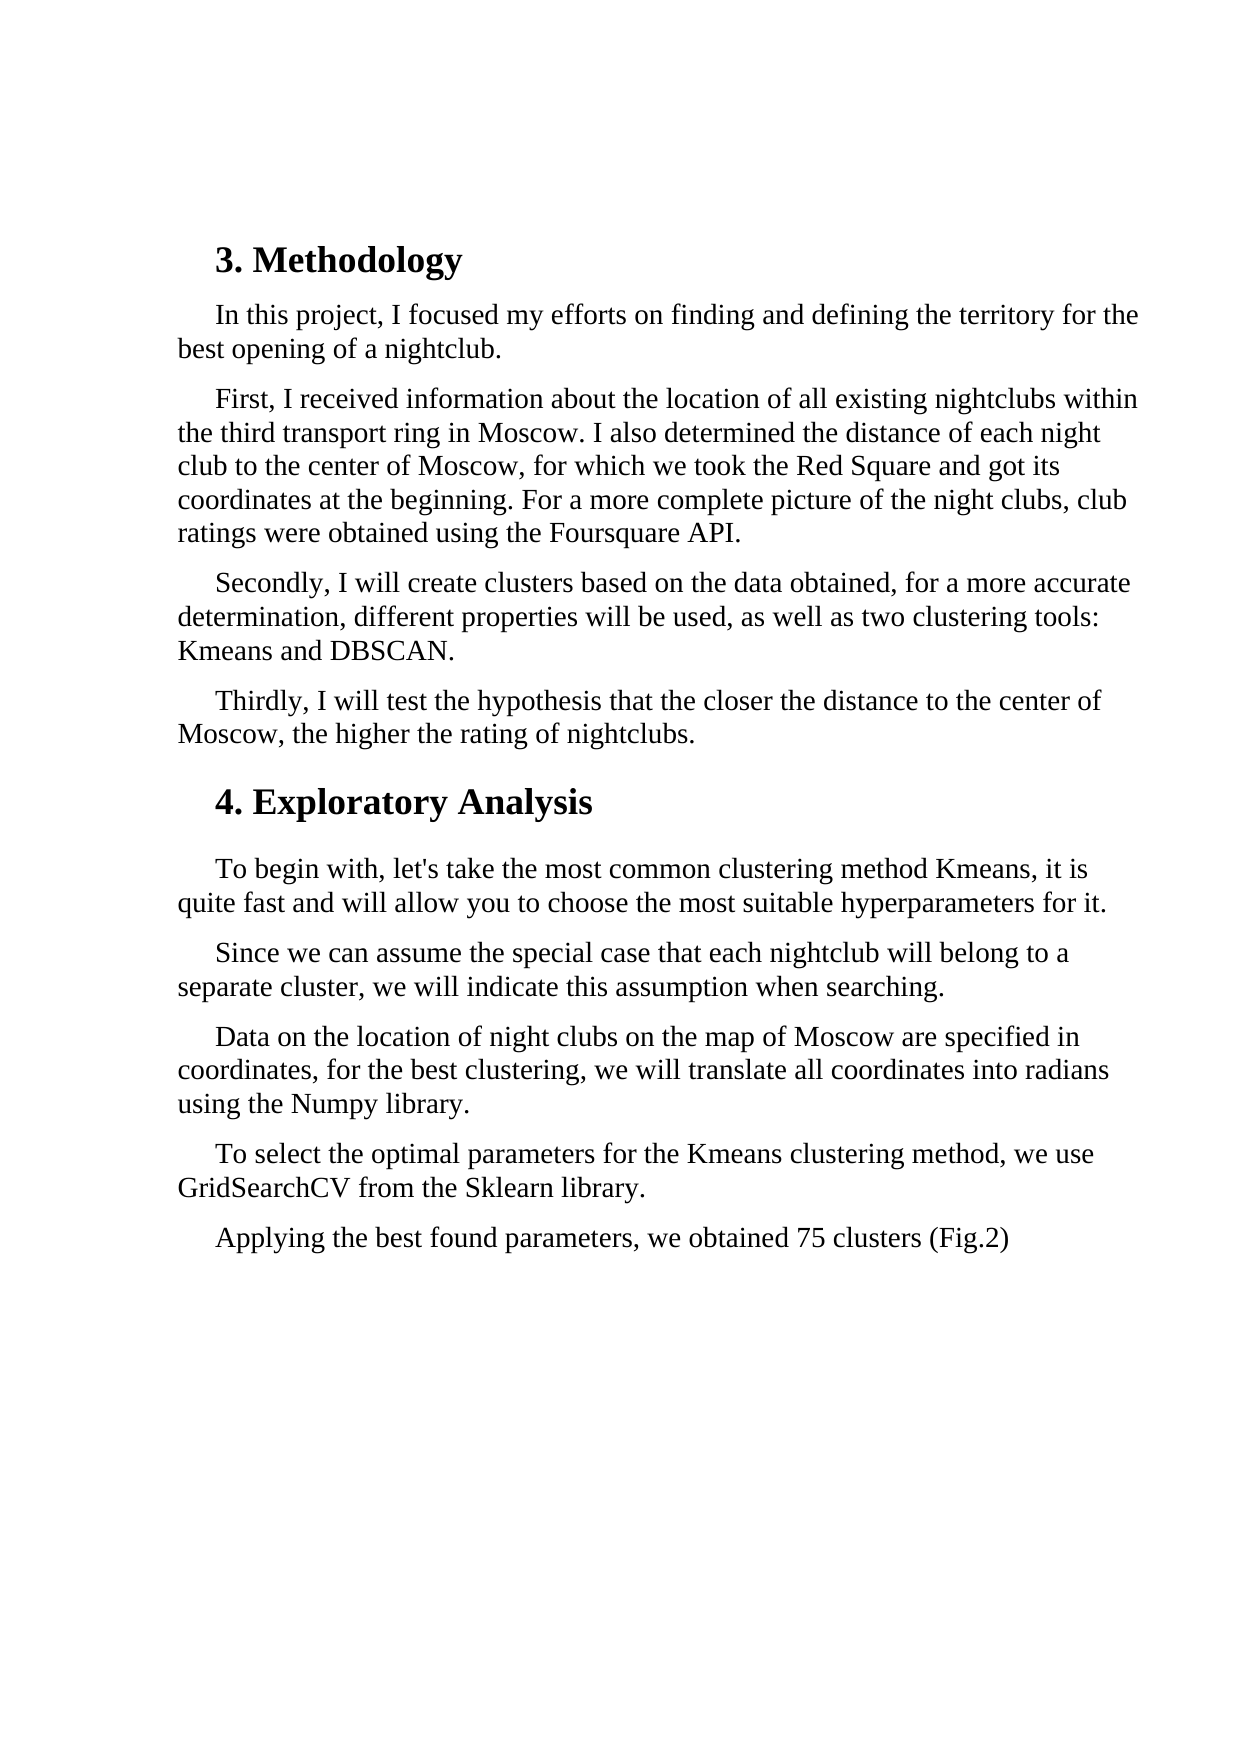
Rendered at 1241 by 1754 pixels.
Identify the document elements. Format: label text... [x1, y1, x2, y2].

text Secondly, I will create clusters based on the data obtained, for a more accurate determination, different properties will be used, as well as two clustering tools: Kmeans and DBSCAN. [177, 566, 1152, 666]
text To begin with, let's take the most common clustering method Kmeans, it is quite fast and will allow you to choose the most suitable hyperparameters for it. [177, 851, 1152, 918]
text To select the optimal parameters for the Kmeans clustering method, we use GridSearchCV from the Sklearn library. [177, 1136, 1152, 1203]
text Applying the best found parameters, we obtained 75 clusters (Fig.2) [177, 1220, 1152, 1253]
text 3. Methodology [177, 238, 1152, 281]
text Data on the location of night clubs on the map of Moscow are specified in coordinates, for the best clustering, we will translate all coordinates into radians using the Numpy library. [177, 1019, 1152, 1119]
text Since we can assume the special case that each nightclub will belong to a separate cluster, we will indicate this assumption when searching. [177, 935, 1152, 1002]
text 4. Exploratory Analysis [215, 779, 1152, 822]
text In this project, I focused my efforts on finding and defining the territory for the best opening of a nightclub. [177, 297, 1152, 364]
text Thirdly, I will test the hypothesis that the closer the distance to the center of Moscow, the higher the rating of nightclubs. [177, 683, 1152, 750]
text First, I received information about the location of all existing nightclubs within the third transport ring in Moscow. I also determined the distance of each night club to the center of Moscow, for which we took the Red Square and got its coordinates at the beginning. For a more complete picture of the night clubs, club ratings were obtained using the Foursquare API. [177, 381, 1152, 549]
